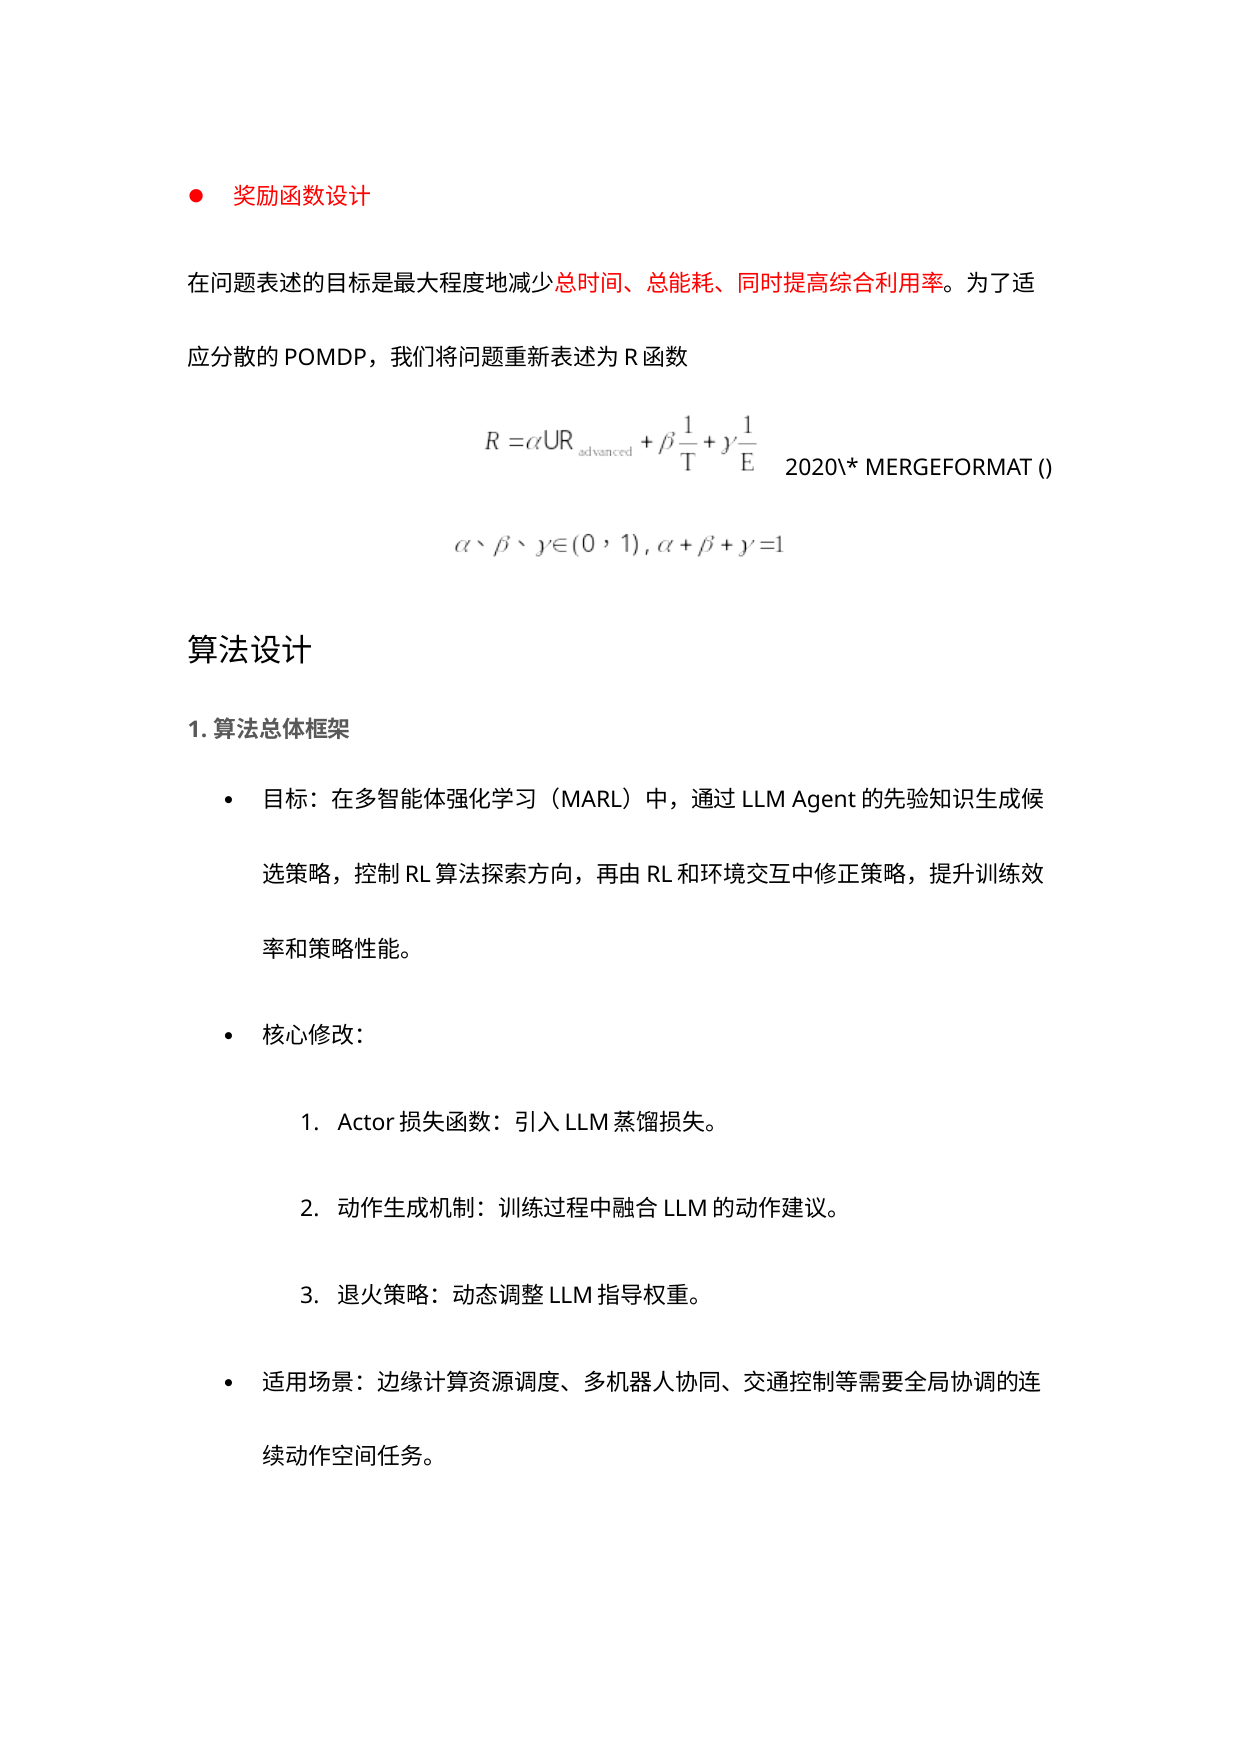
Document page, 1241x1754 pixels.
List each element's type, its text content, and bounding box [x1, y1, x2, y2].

list Actor损失函数：引入LLM蒸馏损失。 [300, 1088, 1053, 1153]
list 核心修改： [225, 1001, 1053, 1066]
text 在问题表述的目标是最大程度地减少总时间、总能耗、同时提高综合利用率。为了适应分散的POMDP，我们将问题重新表述为R函数 [187, 248, 1053, 388]
list 动作生成机制：训练过程中融合LLM的动作建议。 [300, 1174, 1053, 1239]
list 退火策略：动态调整LLM指导权重。 [300, 1261, 1053, 1326]
list 目标：在多智能体强化学习（MARL）中，通过LLM Agent的先验知识生成候选策略，控制RL算法探索方向，再由RL和环境交互中修正策略，提升训练效率和策略性能。 [225, 765, 1053, 979]
subtitle 1. 算法总体框架 [187, 695, 1053, 760]
list 适用场景：边缘计算资源调度、多机器人协同、交通控制等需要全局协调的连续动作空间任务。 [225, 1348, 1053, 1487]
subtitle 算法设计 [187, 615, 1053, 680]
list 奖励函数设计 [187, 162, 1053, 227]
